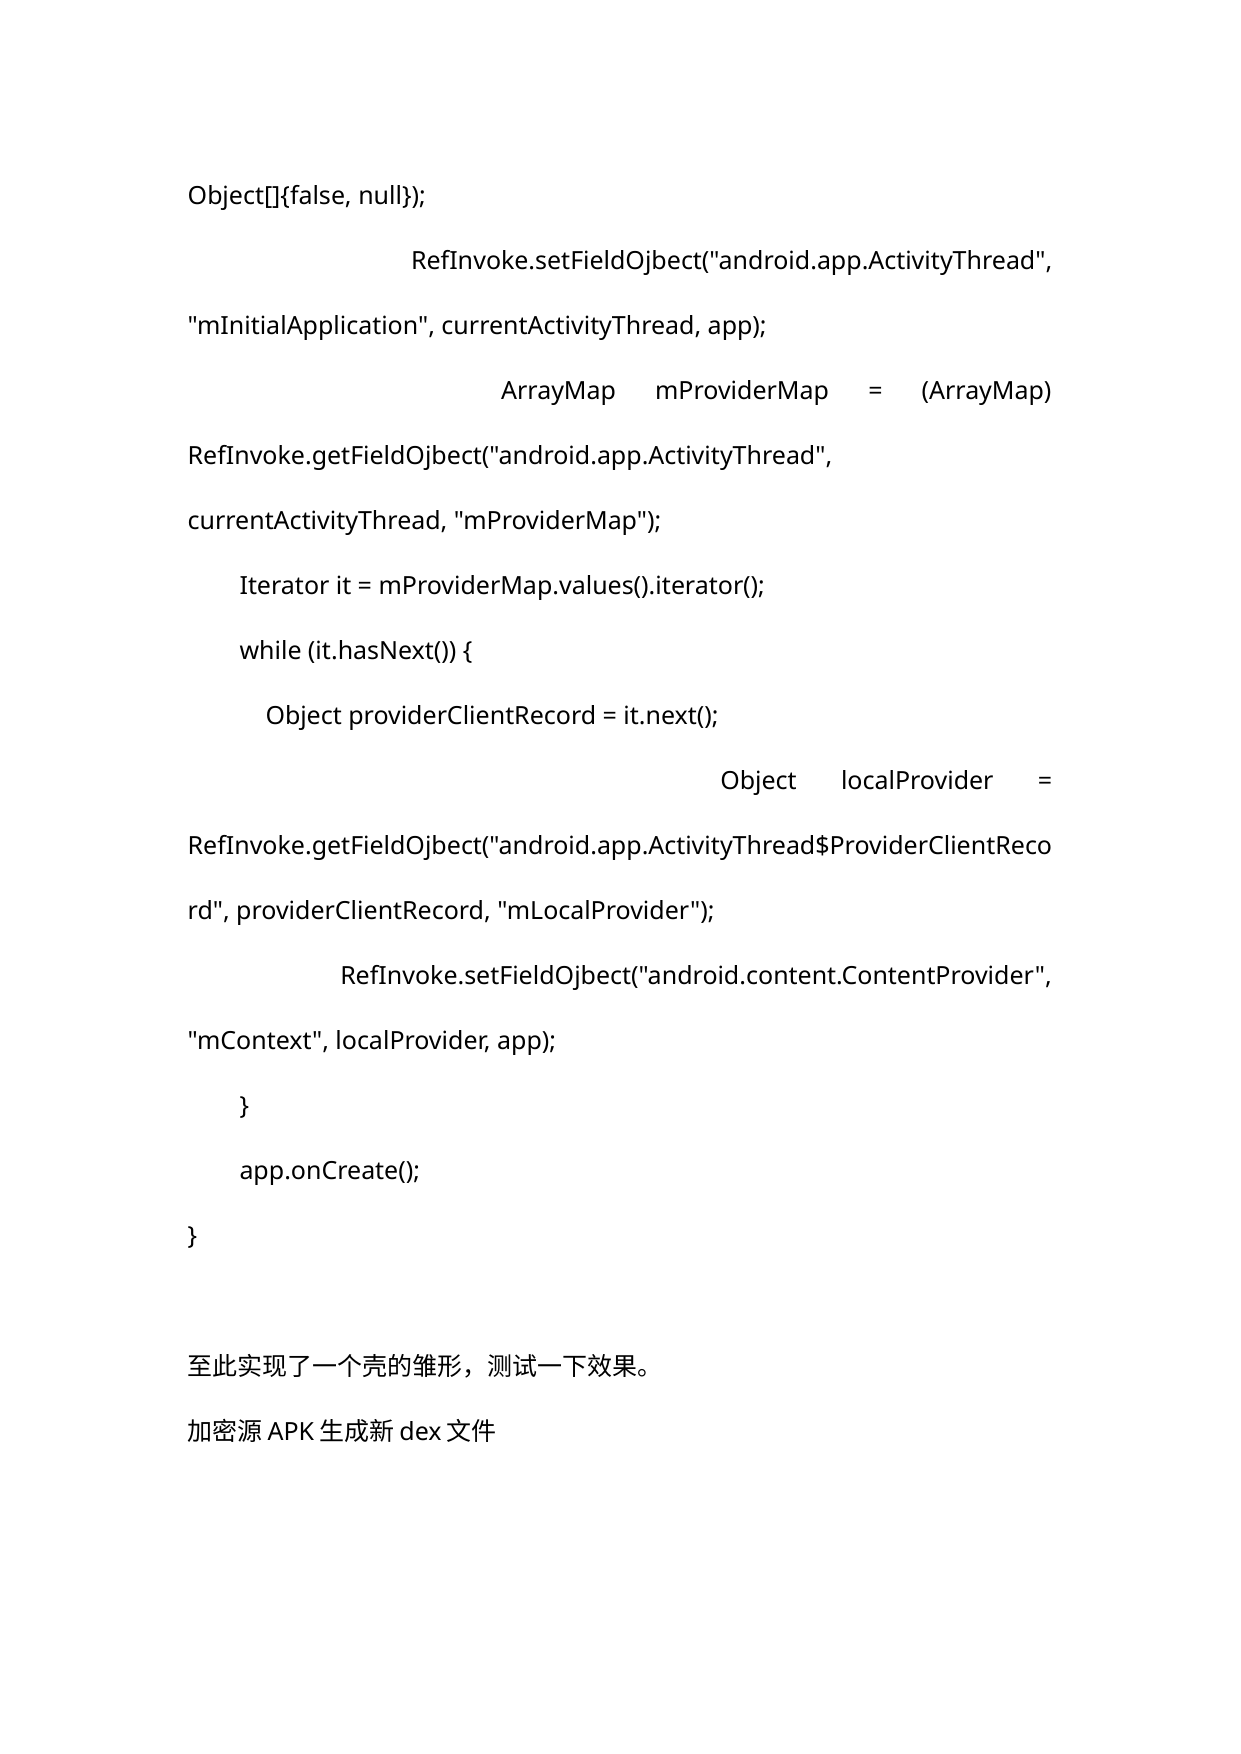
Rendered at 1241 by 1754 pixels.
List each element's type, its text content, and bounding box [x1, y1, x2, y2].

text RefInvoke.setFieldOjbect("android.app.ActivityThread", "mInitialApplication", currentActivityThread, app); [187, 227, 1053, 357]
text 加密源APK生成新dex文件 [187, 1397, 1053, 1462]
text } [187, 1072, 1053, 1137]
text ArrayMap mProviderMap = (ArrayMap) RefInvoke.getFieldOjbect("android.app.ActivityThread", currentActivityThread, "mProviderMap"); [187, 357, 1053, 552]
text while (it.hasNext()) { [187, 617, 1053, 682]
text } [187, 1202, 1053, 1267]
text Iterator it = mProviderMap.values().iterator(); [187, 552, 1053, 617]
text app.onCreate(); [187, 1137, 1053, 1202]
text RefInvoke.setFieldOjbect("android.content.ContentProvider", "mContext", localProvider, app); [187, 942, 1053, 1072]
text Object localProvider = RefInvoke.getFieldOjbect("android.app.ActivityThread$ProviderClientRecord", providerClientRecord, "mLocalProvider"); [187, 747, 1053, 942]
text 至此实现了一个壳的雏形，测试一下效果。 [187, 1332, 1053, 1397]
text Object providerClientRecord = it.next(); [187, 682, 1053, 747]
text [187, 162, 1053, 227]
